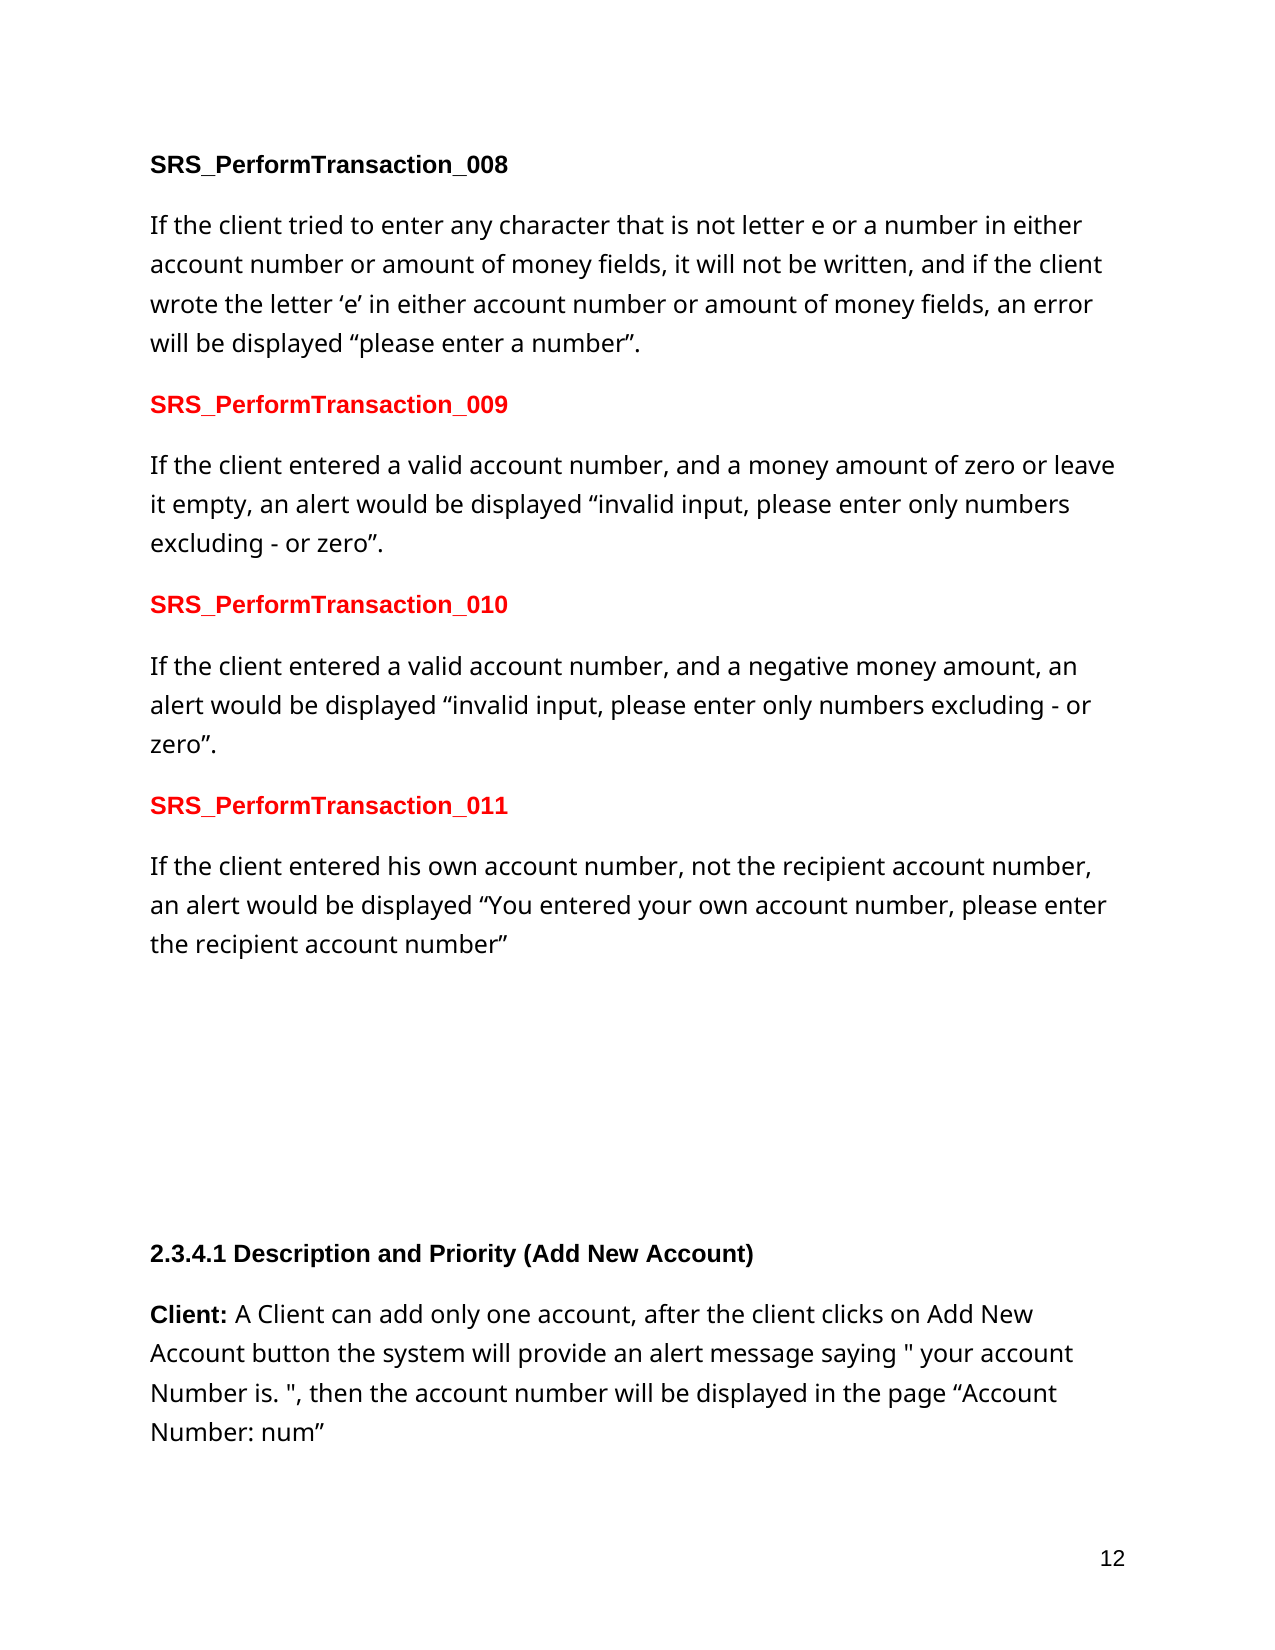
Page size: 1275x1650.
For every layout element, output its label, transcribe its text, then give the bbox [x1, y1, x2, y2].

text If the client entered a valid account number, and a negative money amount, an alert would be displayed “invalid input, please enter only numbers excluding - or zero”. [150, 648, 1125, 761]
text SRS_PerformTransaction_011 [150, 791, 1125, 819]
subtitle 2.3.4.1 Description and Priority (Add New Account) [150, 1239, 1125, 1268]
text Client: A Client can add only one account, after the client clicks on Add New Account button the system will provide an alert message saying " your account Number is. ", then the account number will be displayed in the page “Account Number: num” [150, 1297, 1125, 1448]
text SRS_PerformTransaction_009 [150, 390, 1125, 418]
text SRS_PerformTransaction_010 [150, 590, 1125, 619]
text If the client entered his own account number, not the recipient account number, an alert would be displayed “You entered your own account number, please enter the recipient account number” [150, 849, 1125, 961]
text SRS_PerformTransaction_008 [150, 150, 1125, 179]
text If the client tried to enter any character that is not letter e or a number in either account number or amount of money fields, it will not be written, and if the client wrote the letter ‘e’ in either account number or amount of money fields, an error will be displayed “please enter a number”. [150, 208, 1125, 359]
text If the client entered a valid account number, and a money amount of zero or leave it empty, an alert would be displayed “invalid input, please enter only numbers excluding - or zero”. [150, 448, 1125, 560]
